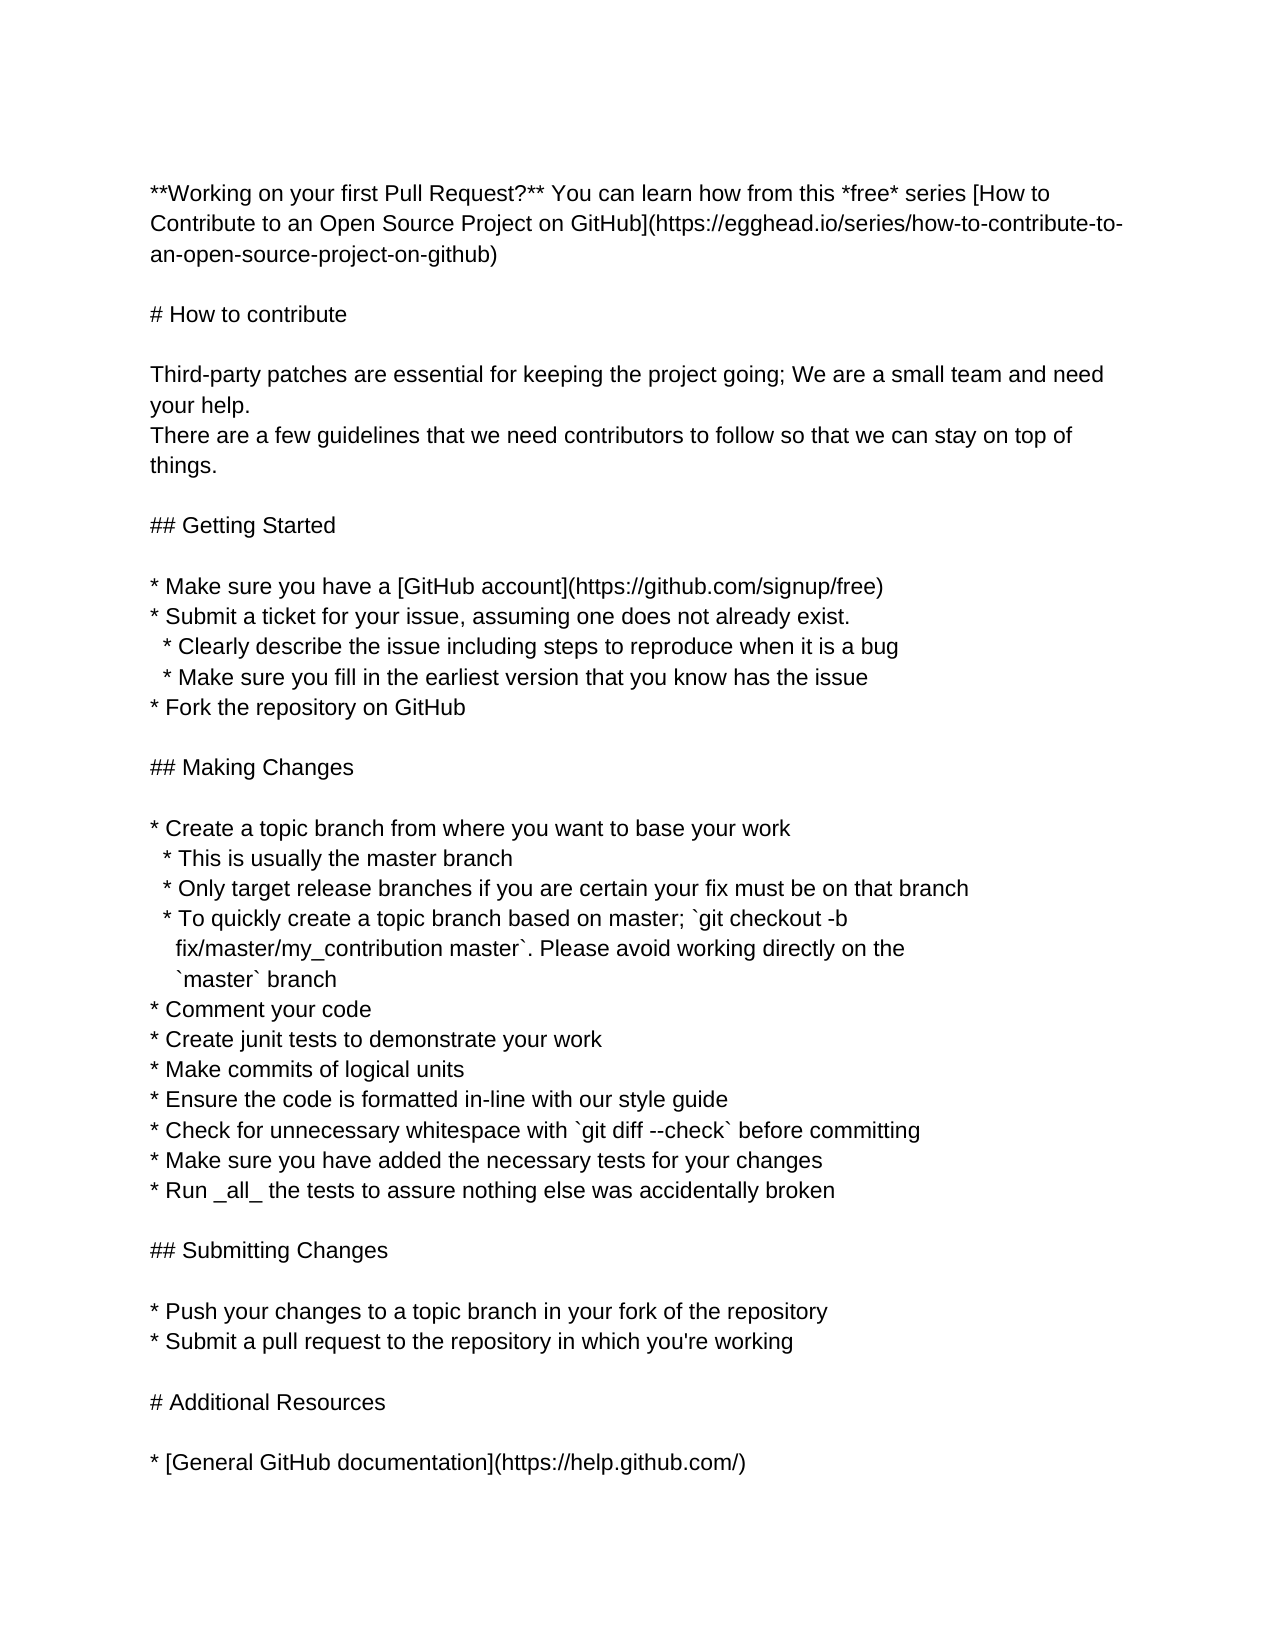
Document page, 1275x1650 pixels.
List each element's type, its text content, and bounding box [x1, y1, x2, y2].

text # How to contribute [150, 301, 1125, 327]
text * [General GitHub documentation](https://help.github.com/) [150, 1449, 1125, 1475]
text * Make commits of logical units [150, 1056, 1125, 1083]
text * Make sure you have added the necessary tests for your changes [150, 1147, 1125, 1173]
text * Only target release branches if you are certain your fix must be on that branch [150, 875, 1125, 901]
text * Submit a pull request to the repository in which you're working [150, 1328, 1125, 1354]
text `master` branch [150, 966, 1125, 992]
text * Comment your code [150, 996, 1125, 1022]
text * Push your changes to a topic branch in your fork of the repository [150, 1298, 1125, 1324]
text ## Getting Started [150, 512, 1125, 539]
text ## Making Changes [150, 754, 1125, 781]
text Third-party patches are essential for keeping the project going; We are a small team and need your help. [150, 361, 1125, 418]
text There are a few guidelines that we need contributors to follow so that we can stay on top of things. [150, 422, 1125, 478]
text * Make sure you fill in the earliest version that you know has the issue [150, 663, 1125, 690]
text fix/master/my_contribution master`. Please avoid working directly on the [150, 935, 1125, 962]
text * Create a topic branch from where you want to base your work [150, 814, 1125, 841]
text * Check for unnecessary whitespace with `git diff --check` before committing [150, 1117, 1125, 1143]
text * Clearly describe the issue including steps to reproduce when it is a bug [150, 633, 1125, 660]
text * This is usually the master branch [150, 845, 1125, 871]
text # Additional Resources [150, 1388, 1125, 1415]
text **Working on your first Pull Request?** You can learn how from this *free* series [How to Contribute to an Open Source Project on GitHub](https://egghead.io/series/how-to-contribute-to-an-open-source-project-on-github) [150, 180, 1125, 267]
text * To quickly create a topic branch based on master; `git checkout -b [150, 905, 1125, 932]
text * Make sure you have a [GitHub account](https://github.com/signup/free) [150, 573, 1125, 599]
text * Run _all_ the tests to assure nothing else was accidentally broken [150, 1177, 1125, 1203]
text * Fork the repository on GitHub [150, 694, 1125, 720]
text ## Submitting Changes [150, 1237, 1125, 1264]
text * Submit a ticket for your issue, assuming one does not already exist. [150, 603, 1125, 629]
text * Ensure the code is formatted in-line with our style guide [150, 1086, 1125, 1113]
text * Create junit tests to demonstrate your work [150, 1026, 1125, 1052]
